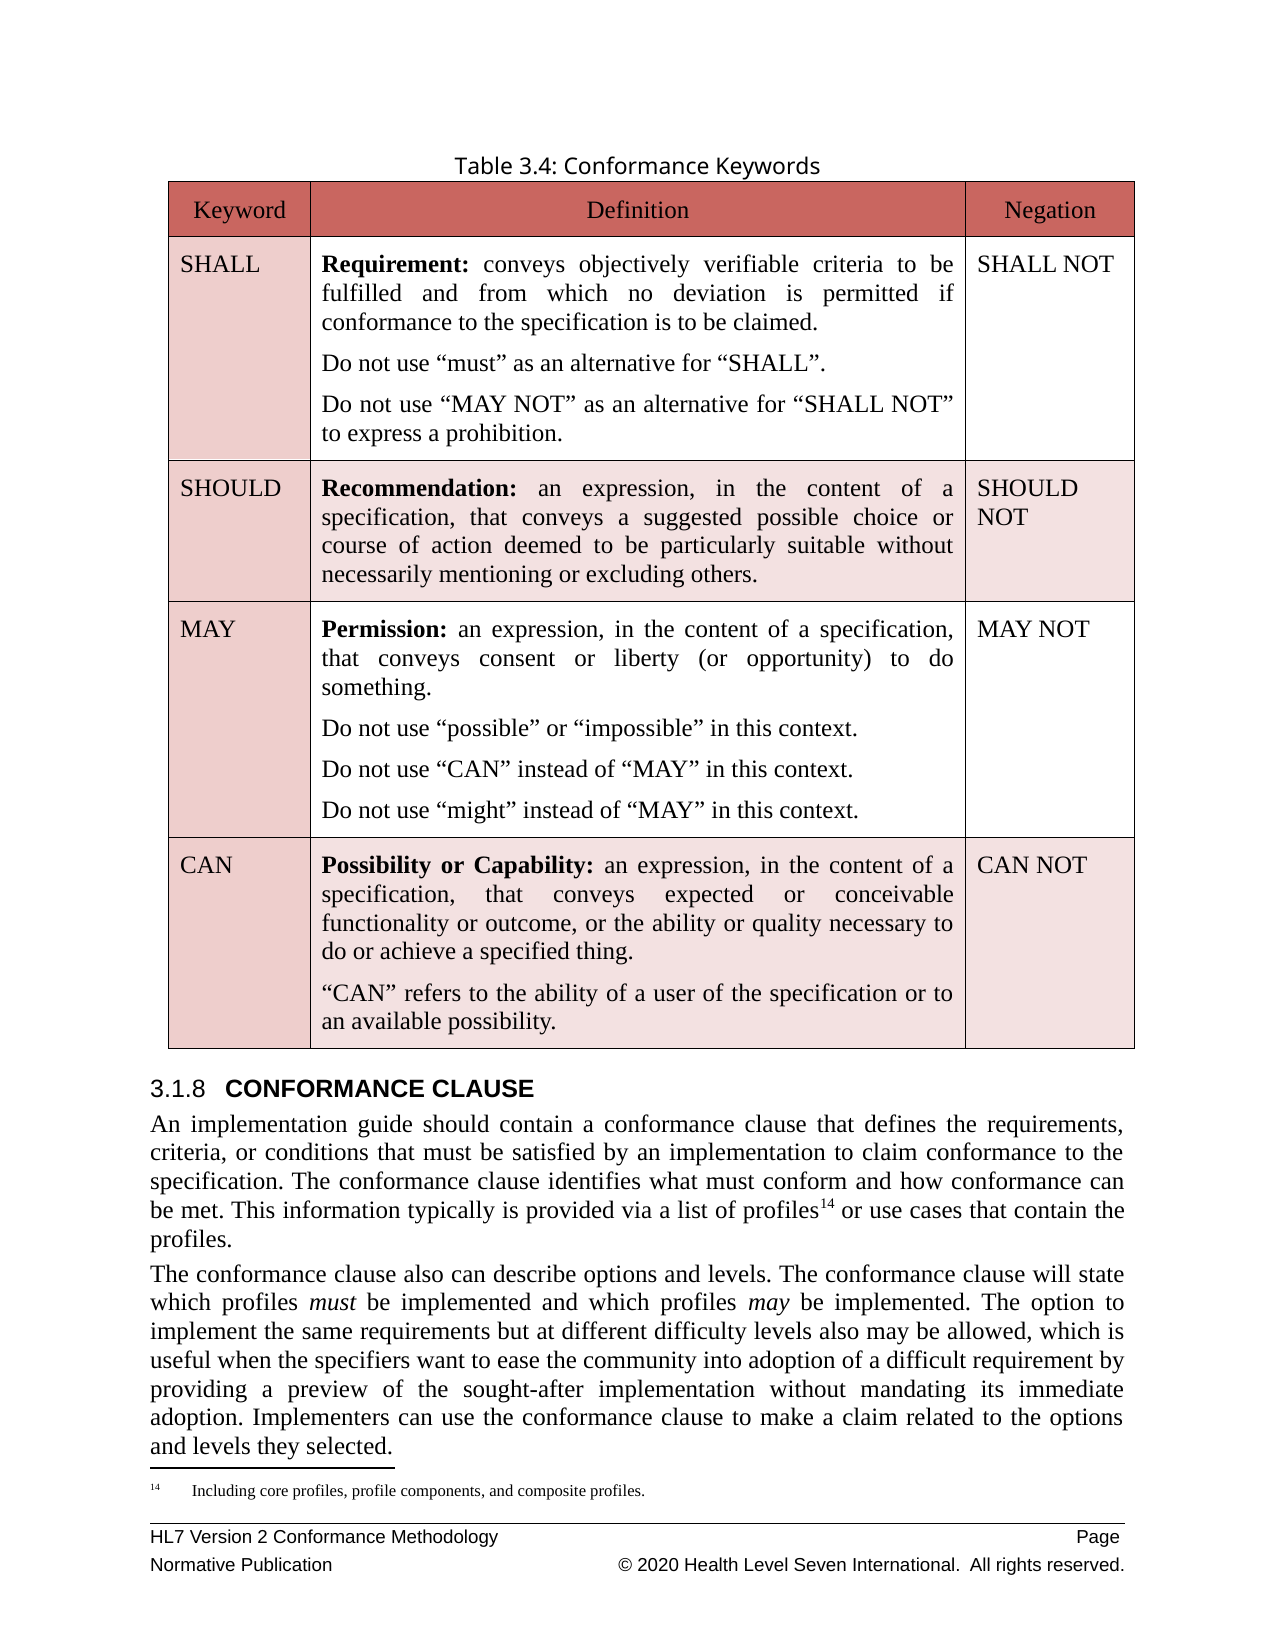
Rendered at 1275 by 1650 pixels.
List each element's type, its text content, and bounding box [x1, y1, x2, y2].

table_cell Recommendation: an expression, in the content of a specification, that conveys a suggested possible choice or course of action deemed to be particularly suitable without necessarily mentioning or excluding others. [311, 461, 965, 601]
table_cell SHALL [169, 237, 310, 459]
text The conformance clause also can describe options and levels. The conformance clause will state which profiles must be implemented and which profiles may be implemented. The option to implement the same requirements but at different difficulty levels also may be allowed, which is useful when the specifiers want to ease the community into adoption of a difficult requirement by providing a preview of the sought-after implementation without mandating its immediate adoption. Implementers can use the conformance clause to make a claim related to the options and levels they selected. [150, 1259, 1125, 1460]
table_cell SHALL NOT [966, 237, 1134, 459]
table_cell SHOULD [169, 461, 310, 601]
table_cell SHOULD NOT [966, 461, 1134, 601]
table_header Keyword [169, 182, 310, 236]
table_cell CAN [169, 838, 310, 1048]
table_cell MAY [169, 602, 310, 837]
table_cell Requirement: conveys objectively verifiable criteria to be fulfilled and from which no deviation is permitted if conformance to the specification is to be claimed. Do not use “must” as an alternative for “SHALL”. Do not use “MAY NOT” as an alternative for “SHALL NOT” to express a prohibition. [311, 237, 965, 459]
table_cell MAY NOT [966, 602, 1134, 837]
table_cell Possibility or Capability: an expression, in the content of a specification, that conveys expected or conceivable functionality or outcome, or the ability or quality necessary to do or achieve a specified thing. “CAN” refers to the ability of a user of the specification or to an available possibility. [311, 838, 965, 1048]
table_cell Permission: an expression, in the content of a specification, that conveys consent or liberty (or opportunity) to do something. Do not use “possible” or “impossible” in this context. Do not use “CAN” instead of “MAY” in this context. Do not use “might” instead of “MAY” in this context. [311, 602, 965, 837]
text An implementation guide should contain a conformance clause that defines the requirements, criteria, or conditions that must be satisfied by an implementation to claim conformance to the specification. The conformance clause identifies what must conform and how conformance can be met. This information typically is provided via a list of profiles or use cases that contain the profiles. [150, 1109, 1125, 1252]
subtitle Conformance Clause [150, 1074, 1125, 1102]
table_header Negation [966, 182, 1134, 236]
table_header Definition [311, 182, 965, 236]
table_cell CAN NOT [966, 838, 1134, 1048]
